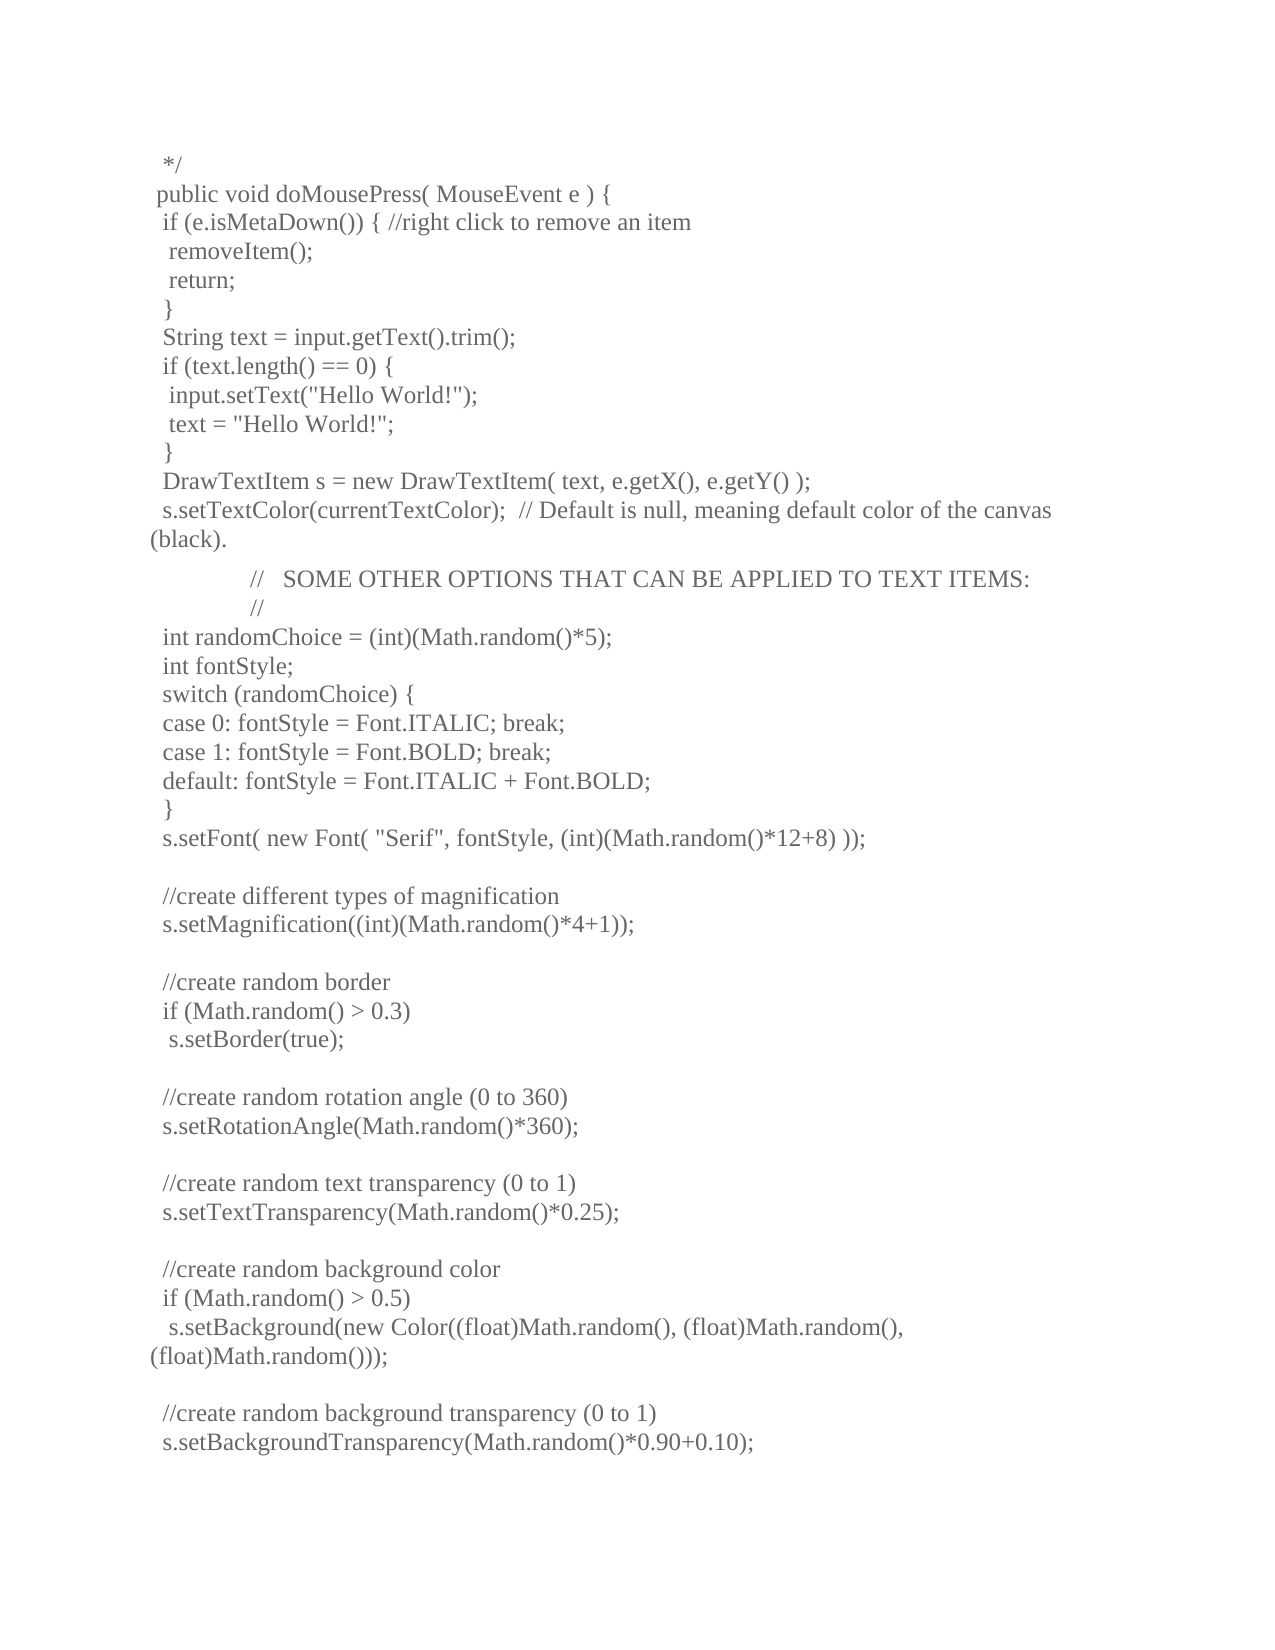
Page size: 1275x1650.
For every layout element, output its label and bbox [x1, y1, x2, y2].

text [150, 150, 1125, 552]
text [150, 564, 1125, 1484]
